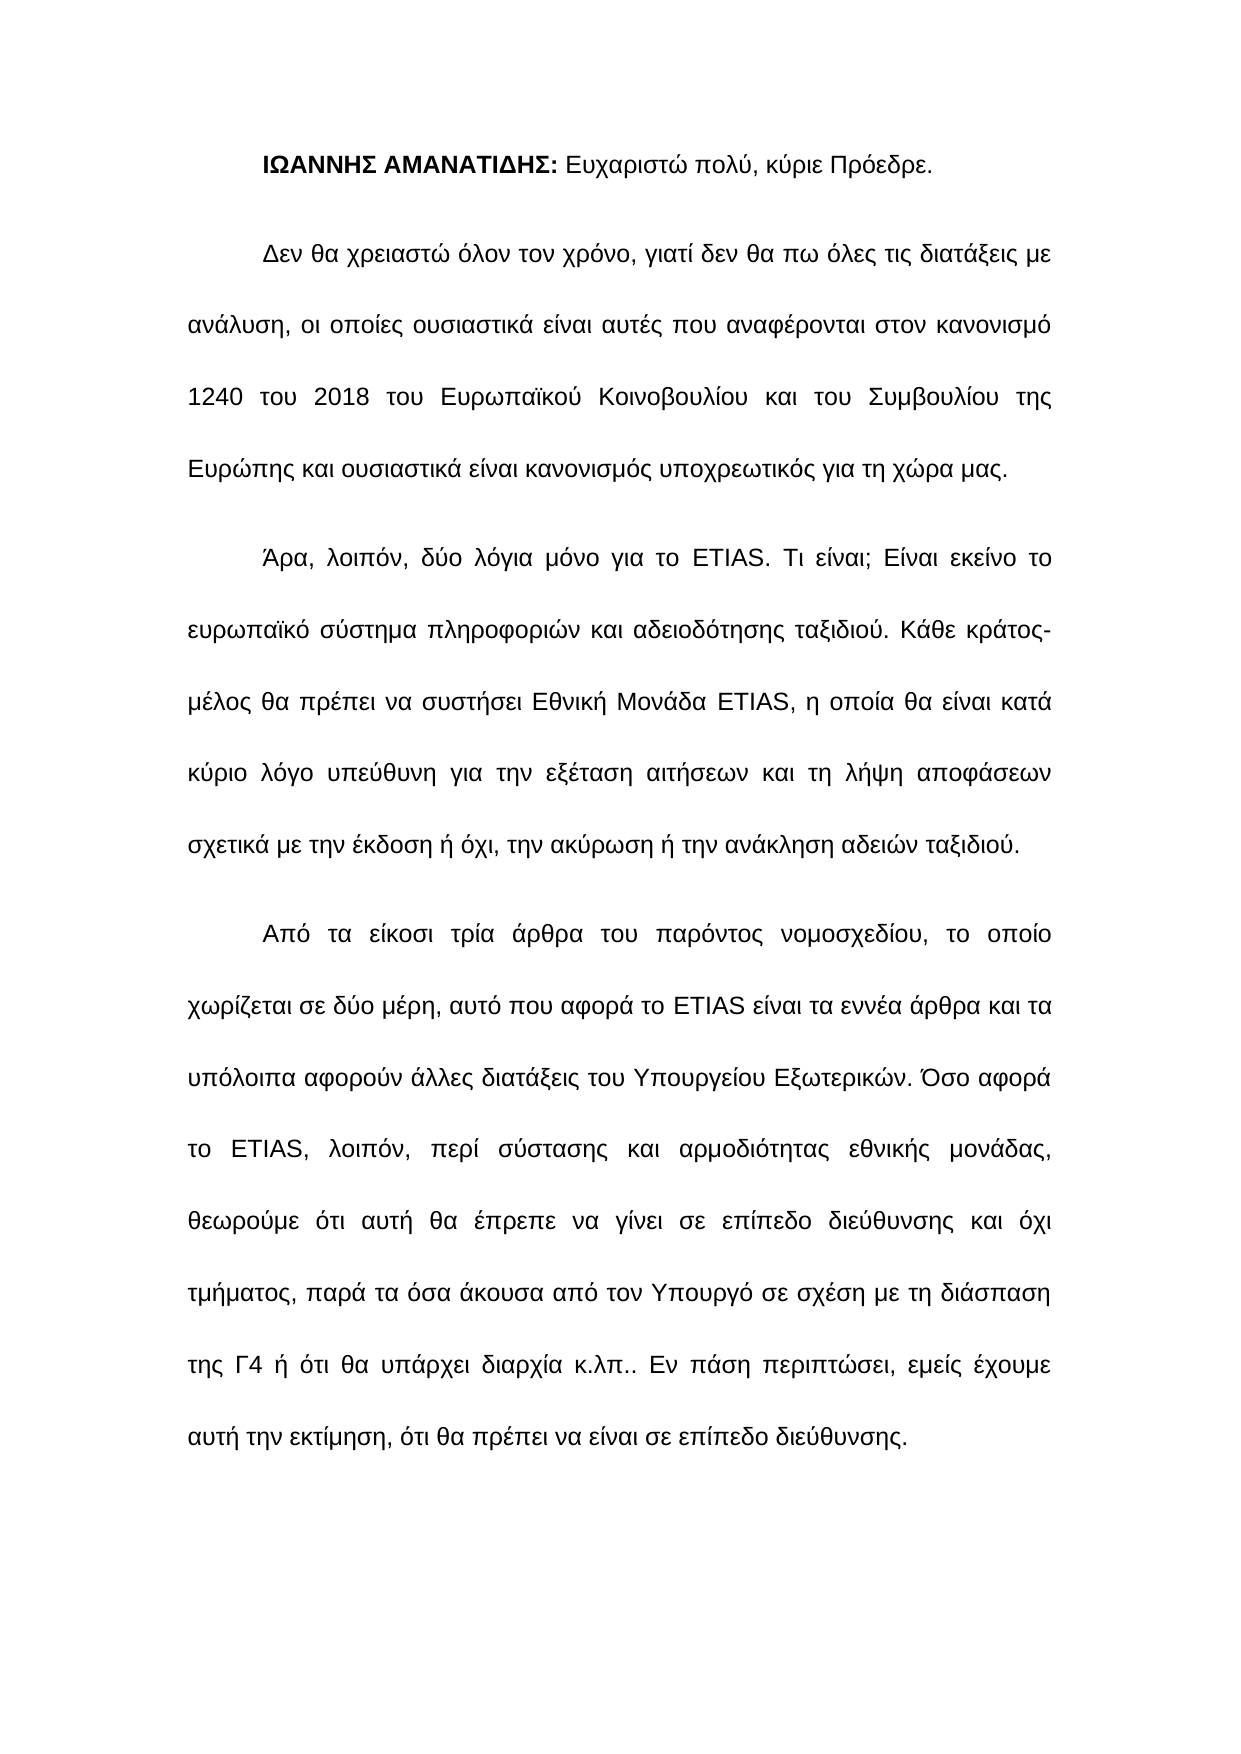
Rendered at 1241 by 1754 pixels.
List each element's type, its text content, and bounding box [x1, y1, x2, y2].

text Δεν θα χρειαστώ όλον τον χρόνο, γιατί δεν θα πω όλες τις διατάξεις με ανάλυση, οι οποίες ουσιαστικά είναι αυτές που αναφέρονται στον κανονισμό 1240 του 2018 του Ευρωπαϊκού Κοινοβουλίου και του Συμβουλίου της Ευρώπης και ουσιαστικά είναι κανονισμός υποχρεωτικός για τη χώρα μας. [187, 238, 1053, 483]
text ΙΩΑΝΝΗΣ ΑΜΑΝΑΤΙΔΗΣ: Ευχαριστώ πολύ, κύριε Πρόεδρε. [187, 150, 1053, 179]
text Από τα είκοσι τρία άρθρα του παρόντος νομοσχεδίου, το οποίο χωρίζεται σε δύο μέρη, αυτό που αφορά το ETIAS είναι τα εννέα άρθρα και τα υπόλοιπα αφορούν άλλες διατάξεις του Υπουργείου Εξωτερικών. Όσο αφορά το ETIAS, λοιπόν, περί σύστασης και αρμοδιότητας εθνικής μονάδας, θεωρούμε ότι αυτή θα έπρεπε να γίνει σε επίπεδο διεύθυνσης και όχι τμήματος, παρά τα όσα άκουσα από τον Υπουργό σε σχέση με τη διάσπαση της Γ4 ή ότι θα υπάρχει διαρχία κ.λπ.. Εν πάση περιπτώσει, εμείς έχουμε αυτή την εκτίμηση, ότι θα πρέπει να είναι σε επίπεδο διεύθυνσης. [187, 919, 1053, 1451]
text Άρα, λοιπόν, δύο λόγια μόνο για το ETIAS. Τι είναι; Είναι εκείνο το ευρωπαϊκό σύστημα πληροφοριών και αδειοδότησης ταξιδιού. Κάθε κράτος-μέλος θα πρέπει να συστήσει Εθνική Μονάδα ETIAS, η οποία θα είναι κατά κύριο λόγο υπεύθυνη για την εξέταση αιτήσεων και τη λήψη αποφάσεων σχετικά με την έκδοση ή όχι, την ακύρωση ή την ανάκληση αδειών ταξιδιού. [187, 543, 1053, 859]
